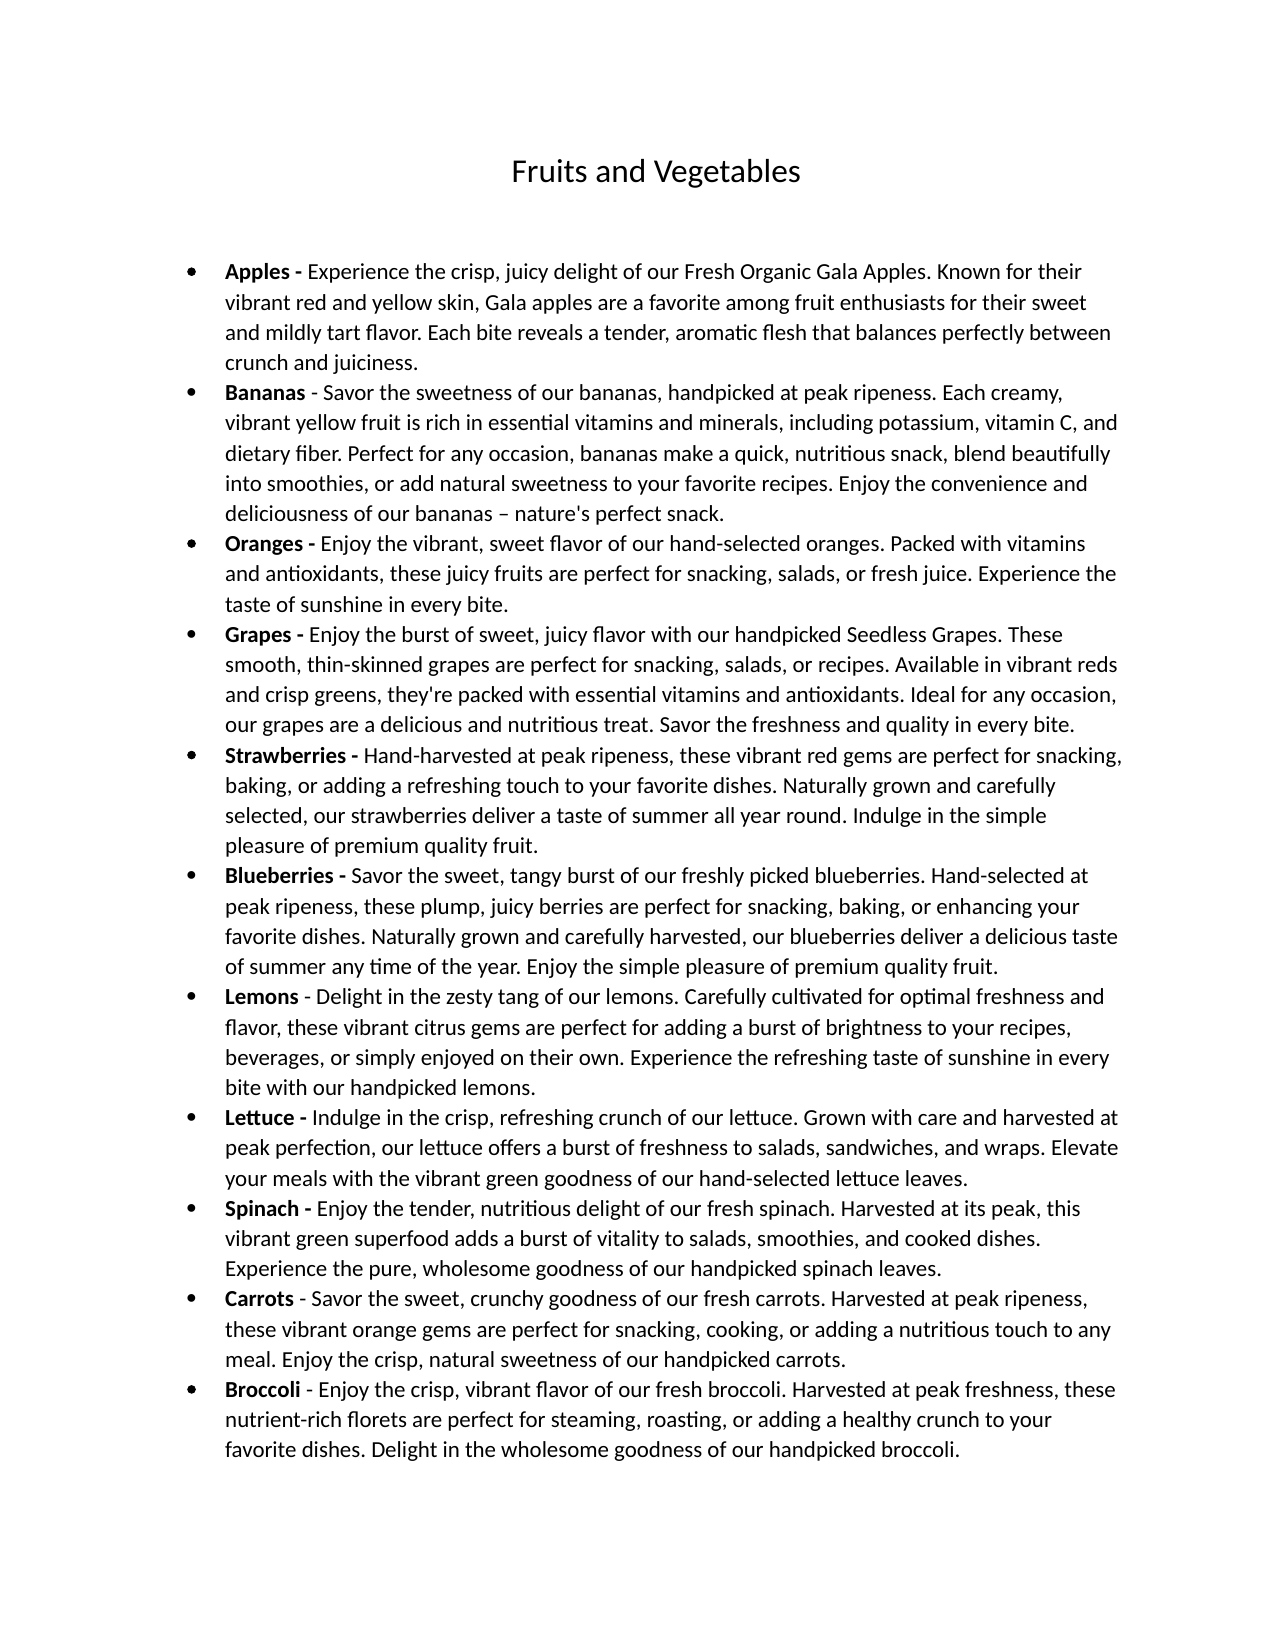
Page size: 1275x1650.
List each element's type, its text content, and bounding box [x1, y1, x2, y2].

list Blueberries - Savor the sweet, tangy burst of our freshly picked blueberries. Hand-selected at peak ripeness, these plump, juicy berries are perfect for snacking, baking, or enhancing your favorite dishes. Naturally grown and carefully harvested, our blueberries deliver a delicious taste of summer any time of the year. Enjoy the simple pleasure of premium quality fruit. [187, 862, 1125, 980]
list Carrots - Savor the sweet, crunchy goodness of our fresh carrots. Harvested at peak ripeness, these vibrant orange gems are perfect for snacking, cooking, or adding a nutritious touch to any meal. Enjoy the crisp, natural sweetness of our handpicked carrots. [187, 1284, 1125, 1373]
list Bananas - Savor the sweetness of our bananas, handpicked at peak ripeness. Each creamy, vibrant yellow fruit is rich in essential vitamins and minerals, including potassium, vitamin C, and dietary fiber. Perfect for any occasion, bananas make a quick, nutritious snack, blend beautifully into smoothies, or add natural sweetness to your favorite recipes. Enjoy the convenience and deliciousness of our bananas – nature's perfect snack. [187, 378, 1125, 527]
list Spinach - Enjoy the tender, nutritious delight of our fresh spinach. Harvested at its peak, this vibrant green superfood adds a burst of vitality to salads, smoothies, and cooked dishes. Experience the pure, wholesome goodness of our handpicked spinach leaves. [187, 1194, 1125, 1282]
list Broccoli - Enjoy the crisp, vibrant flavor of our fresh broccoli. Harvested at peak freshness, these nutrient-rich florets are perfect for steaming, roasting, or adding a healthy crunch to your favorite dishes. Delight in the wholesome goodness of our handpicked broccoli. [187, 1375, 1125, 1464]
list Lemons - Delight in the zesty tang of our lemons. Carefully cultivated for optimal freshness and flavor, these vibrant citrus gems are perfect for adding a burst of brightness to your recipes, beverages, or simply enjoyed on their own. Experience the refreshing taste of sunshine in every bite with our handpicked lemons. [187, 982, 1125, 1101]
list Apples - Experience the crisp, juicy delight of our Fresh Organic Gala Apples. Known for their vibrant red and yellow skin, Gala apples are a favorite among fruit enthusiasts for their sweet and mildly tart flavor. Each bite reveals a tender, aromatic flesh that balances perfectly between crunch and juiciness. [187, 257, 1125, 376]
list Oranges - Enjoy the vibrant, sweet flavor of our hand-selected oranges. Packed with vitamins and antioxidants, these juicy fruits are perfect for snacking, salads, or fresh juice. Experience the taste of sunshine in every bite. [187, 529, 1125, 618]
text Fruits and Vegetables [187, 150, 1125, 191]
list Grapes - Enjoy the burst of sweet, juicy flavor with our handpicked Seedless Grapes. These smooth, thin-skinned grapes are perfect for snacking, salads, or recipes. Available in vibrant reds and crisp greens, they're packed with essential vitamins and antioxidants. Ideal for any occasion, our grapes are a delicious and nutritious treat. Savor the freshness and quality in every bite. [187, 620, 1125, 739]
list Strawberries - Hand-harvested at peak ripeness, these vibrant red gems are perfect for snacking, baking, or adding a refreshing touch to your favorite dishes. Naturally grown and carefully selected, our strawberries deliver a taste of summer all year round. Indulge in the simple pleasure of premium quality fruit. [187, 741, 1125, 859]
list Lettuce - Indulge in the crisp, refreshing crunch of our lettuce. Grown with care and harvested at peak perfection, our lettuce offers a burst of freshness to salads, sandwiches, and wraps. Elevate your meals with the vibrant green goodness of our hand-selected lettuce leaves. [187, 1103, 1125, 1192]
